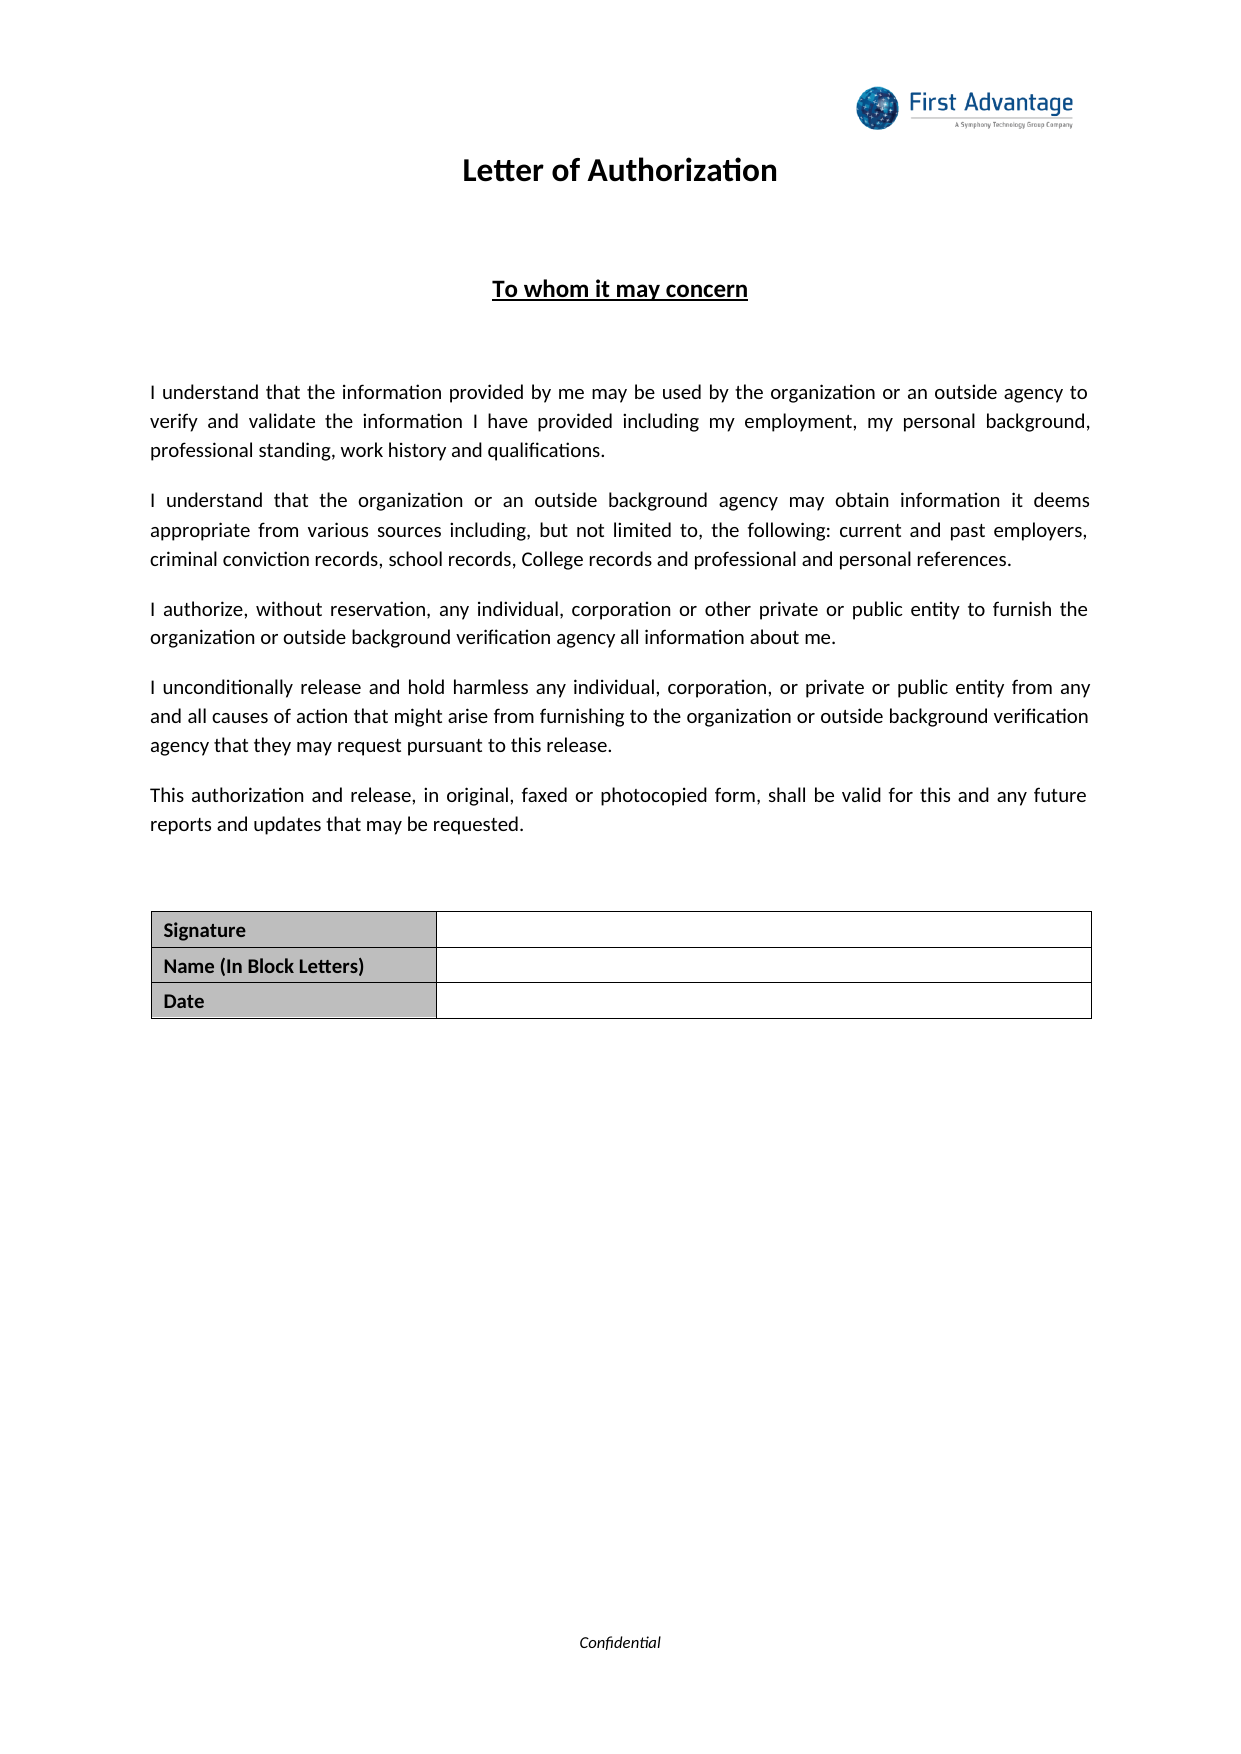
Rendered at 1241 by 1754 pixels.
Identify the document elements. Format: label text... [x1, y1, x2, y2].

table_header Signature [152, 912, 436, 947]
subtitle Letter of Authorization [460, 149, 780, 190]
text I unconditionally release and hold harmless any individual, corporation, or private or public entity from any and all causes of action that might arise from furnishing to the organization or outside background verification agency that they may request pursuant to this release. [150, 674, 1091, 758]
text I understand that the organization or an outside background agency may obtain information it deems appropriate from various sources including, but not limited to, the following: current and past employers, criminal conviction records, school records, College records and professional and personal references. [150, 488, 1090, 571]
picture [856, 86, 1073, 130]
text This authorization and release, in original, faxed or photocopied form, shall be valid for this and any future reports and updates that may be requested. [150, 783, 1089, 837]
text I understand that the information provided by me may be used by the organization or an outside agency to verify and validate the information I have provided including my employment, my personal background, professional standing, work history and qualifications. [150, 379, 1091, 463]
table_header [437, 912, 1091, 947]
text To whom it may concern [217, 273, 1023, 303]
text I authorize, without reservation, any individual, corporation or other private or public entity to furnish the organization or outside background verification agency all information about me. [150, 596, 1091, 650]
table_cell [437, 983, 1091, 1017]
table_cell Date [152, 983, 436, 1017]
table_cell Name (In Block Letters) [152, 948, 436, 982]
table_cell [437, 948, 1091, 982]
